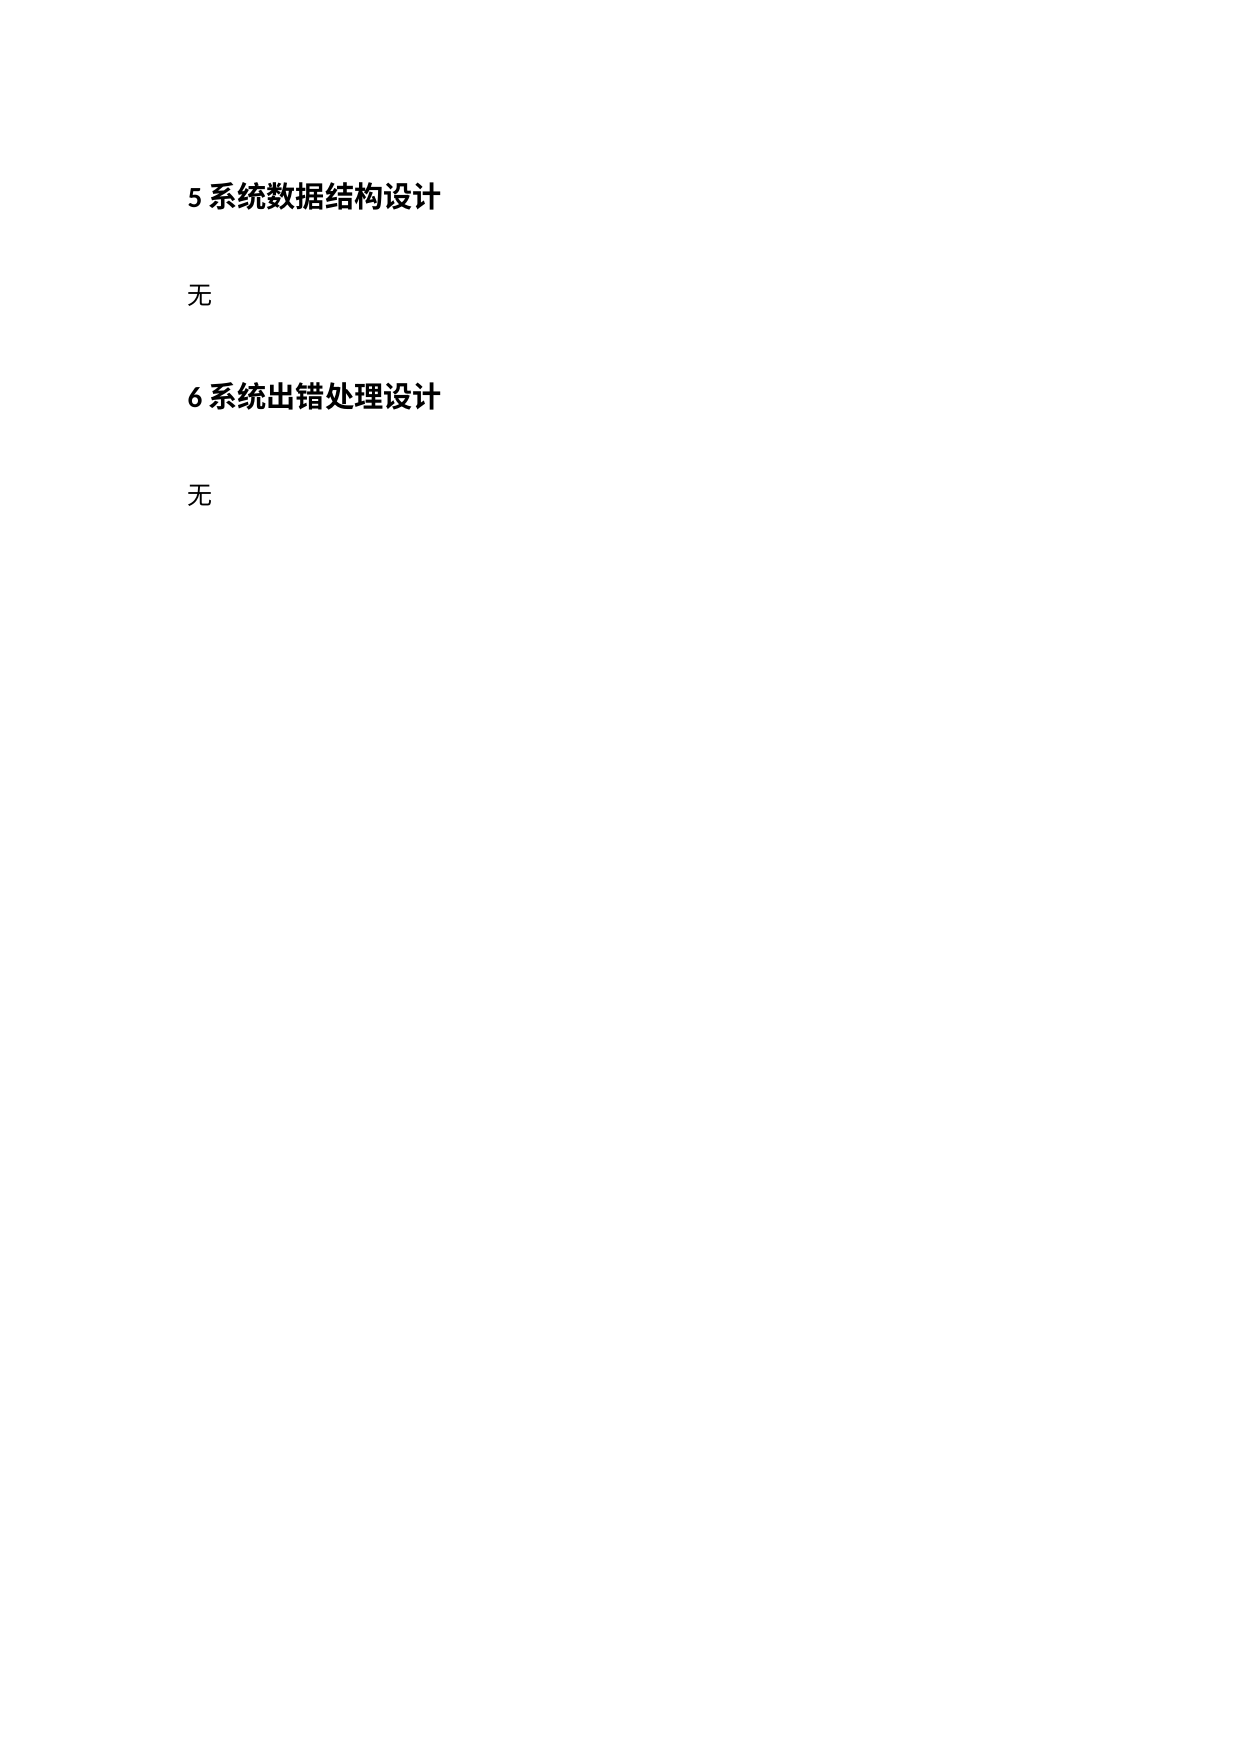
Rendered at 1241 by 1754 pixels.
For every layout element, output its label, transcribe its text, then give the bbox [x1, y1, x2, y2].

subtitle 6系统出错处理设计 [187, 362, 1053, 427]
list 无 [187, 261, 1053, 326]
subtitle 5系统数据结构设计 [187, 162, 1053, 227]
list 无 [187, 461, 1053, 526]
